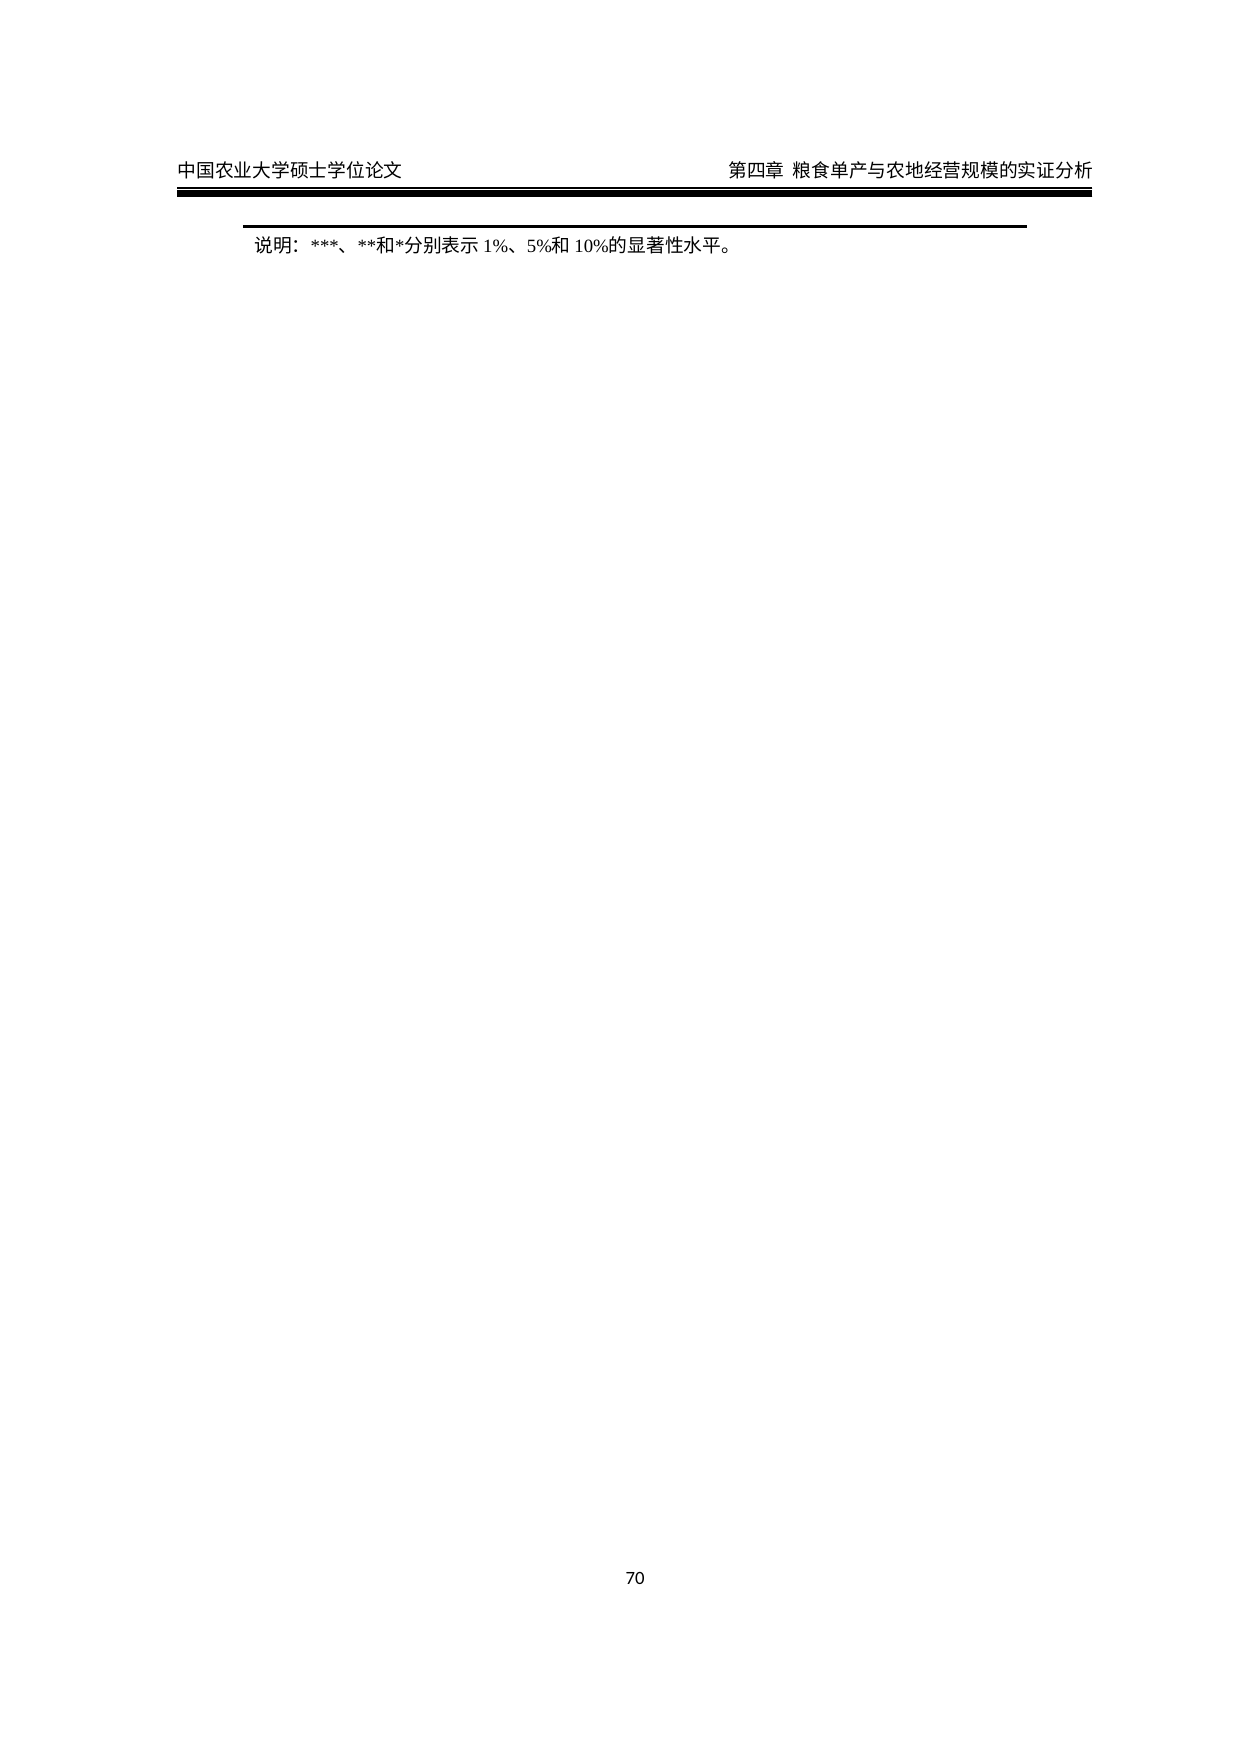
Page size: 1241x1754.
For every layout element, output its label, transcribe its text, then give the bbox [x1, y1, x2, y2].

table_cell 说明：***、**和*分别表示1%、5%和10%的显著性水平。 [243, 228, 1027, 262]
